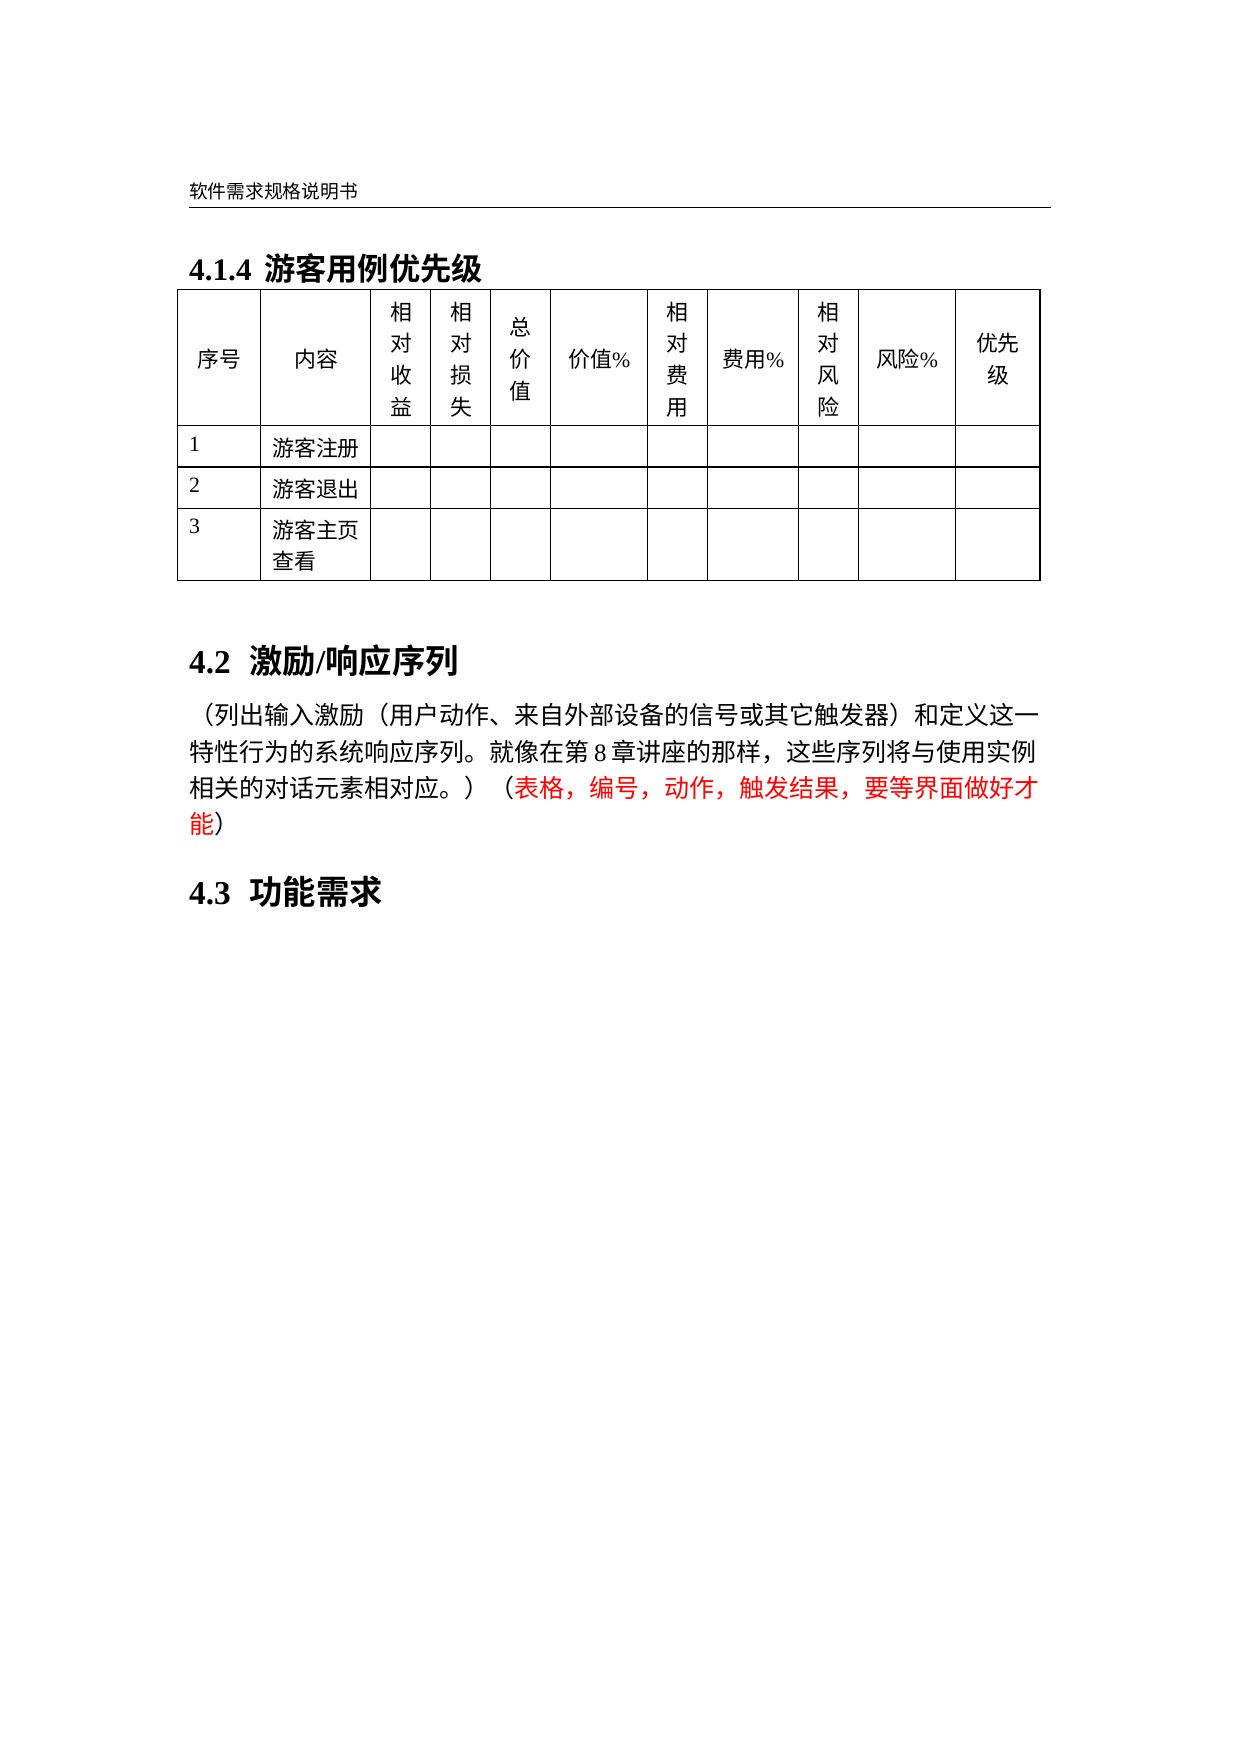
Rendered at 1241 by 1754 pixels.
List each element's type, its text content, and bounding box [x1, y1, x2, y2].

table_cell [551, 426, 647, 466]
table_cell [648, 426, 707, 466]
table_cell 游客退出 [261, 468, 370, 507]
table_cell 3 [178, 509, 260, 580]
table_header 价值% [551, 290, 647, 425]
table_cell 游客主页查看 [261, 509, 370, 580]
table_header 总价值 [491, 290, 550, 425]
table_cell [431, 426, 490, 466]
subtitle 激励/响应序列 [189, 635, 1051, 683]
table_cell [859, 509, 955, 580]
table_header 优先级 [956, 290, 1039, 425]
table_cell [956, 426, 1039, 466]
table_header 序号 [178, 290, 260, 425]
table_cell 1 [178, 426, 260, 466]
table_cell [648, 509, 707, 580]
table_cell [371, 468, 430, 507]
table_cell [799, 509, 858, 580]
table_header 风险% [859, 290, 955, 425]
table_cell [491, 468, 550, 507]
table_header 相对收益 [371, 290, 430, 425]
table_cell [956, 509, 1039, 580]
table_cell [799, 426, 858, 466]
table_cell [708, 509, 798, 580]
table_cell [491, 509, 550, 580]
text （列出输入激励（用户动作、来自外部设备的信号或其它触发器）和定义这一特性行为的系统响应序列。就像在第8章讲座的那样，这些序列将与使用实例相关的对话元素相对应。）（表格，编号，动作，触发结果，要等界面做好才能） [189, 696, 1051, 841]
table_cell [648, 468, 707, 507]
table_cell [859, 426, 955, 466]
table_cell 2 [178, 468, 260, 507]
table_header 内容 [261, 290, 370, 425]
table_cell [859, 468, 955, 507]
table_cell [799, 468, 858, 507]
table_header 相对损失 [431, 290, 490, 425]
table_cell [431, 468, 490, 507]
table_cell [491, 426, 550, 466]
table_cell [431, 509, 490, 580]
table_cell [371, 509, 430, 580]
table_cell 游客注册 [261, 426, 370, 466]
subtitle 游客用例优先级 [189, 244, 1051, 289]
table_header 相对费用 [648, 290, 707, 425]
subtitle 功能需求 [189, 866, 1051, 914]
table_cell [551, 509, 647, 580]
table_cell [708, 426, 798, 466]
table_cell [956, 468, 1039, 507]
table_header 相对风险 [799, 290, 858, 425]
table_cell [551, 468, 647, 507]
table_cell [371, 426, 430, 466]
table_cell [708, 468, 798, 507]
table_header 费用% [708, 290, 798, 425]
